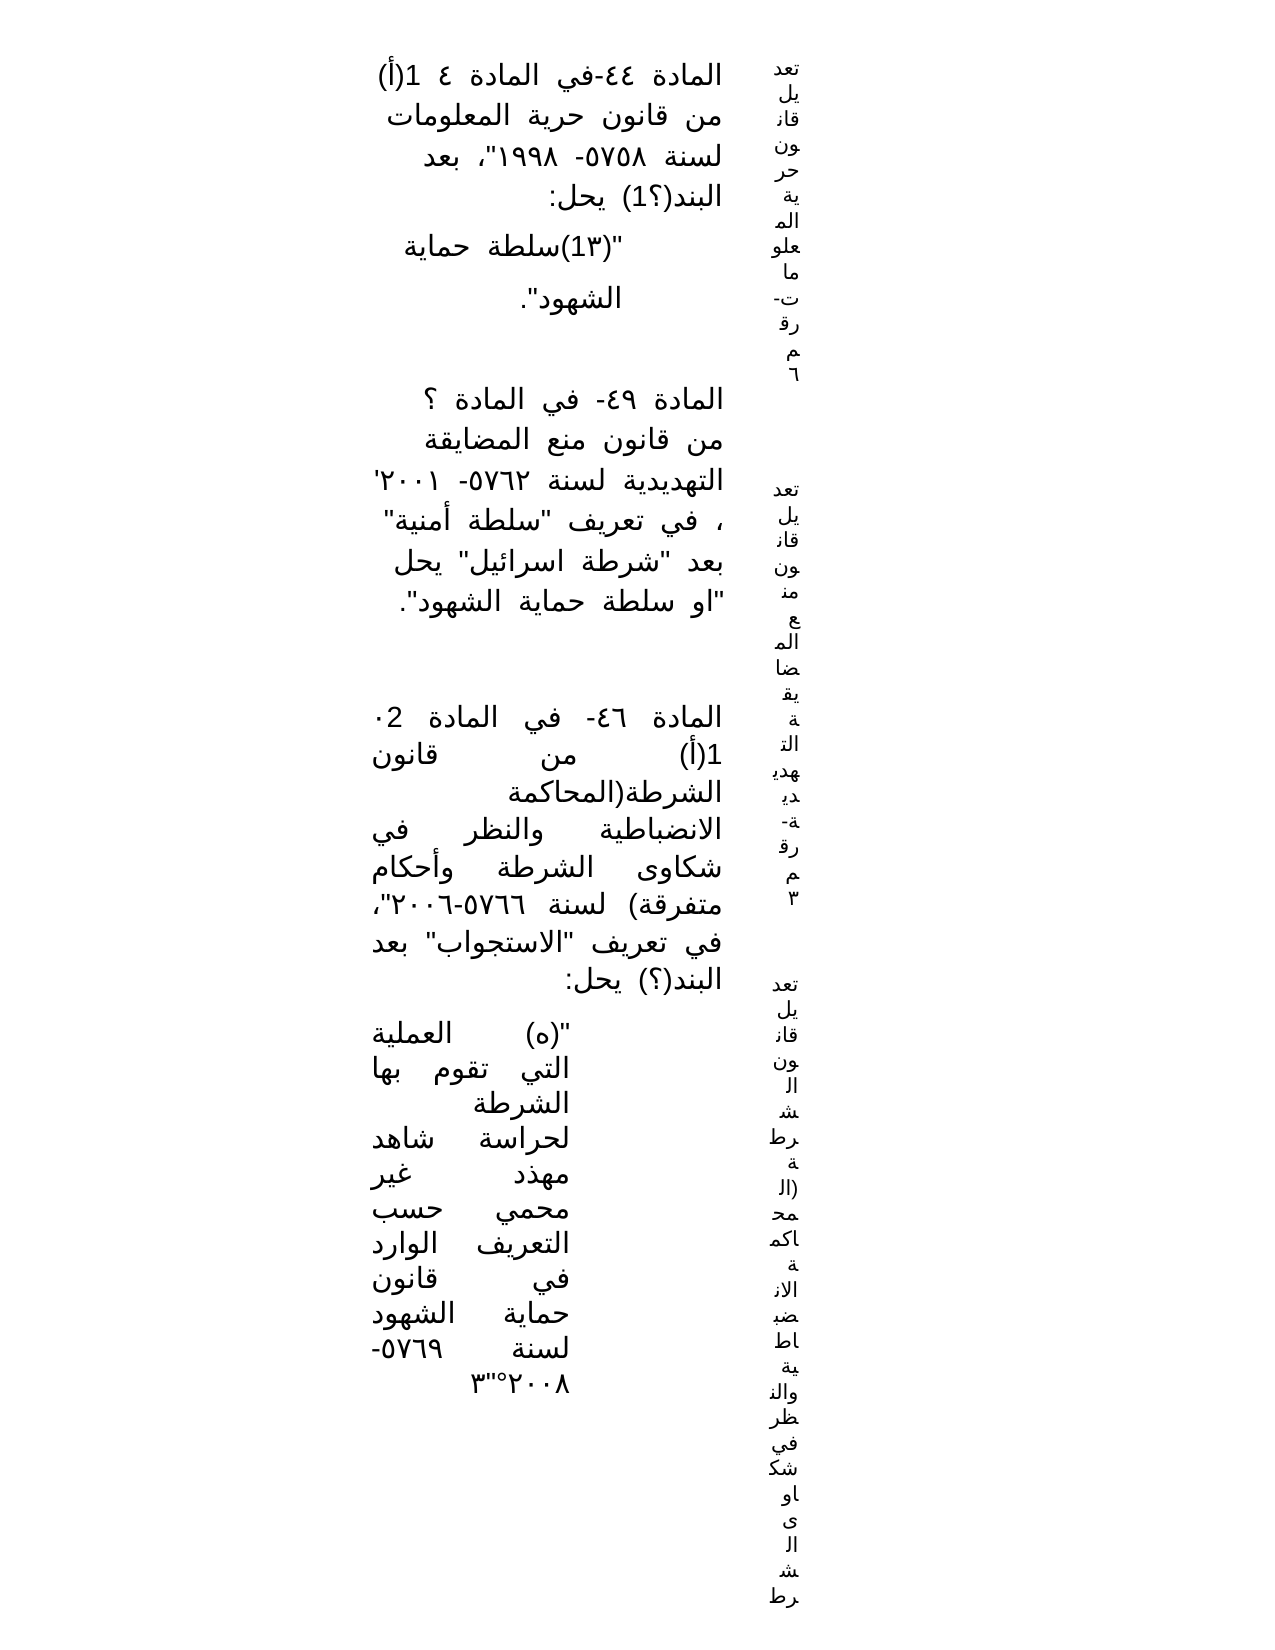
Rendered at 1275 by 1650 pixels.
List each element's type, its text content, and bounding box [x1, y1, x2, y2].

text الانضباطية والنظر في شكاوى الشرطة واحكام متفرقة)- رقم ه [769, 1423, 798, 1608]
text المادة ٤٤-في المادة ٤ 1(أ) من قانون حرية المعلومات لسنة ٥٧٥٨- ١٩٩٨"، بعد البند(؟1) يحل: [374, 52, 723, 214]
text المادة ٤٦- في المادة ٠2 1(أ) من قانون الشرطة(المحاكمة الانضباطية والنظر في شكاوى الشرطة وأحكام متفرقة) لسنة ٥٧٦٦-٢٠٠٦"، في تعريف "الاستجواب" بعد البند(؟) يحل: [371, 697, 723, 997]
text تعديل قانون منع المضايقة التهديدية- رقم ٣ [772, 476, 799, 910]
text تعديل قانون الشرطة (المحاكمة [769, 971, 798, 1277]
text تعديل قانون حرية المعلومات- رقم ٦ [772, 55, 800, 387]
text المادة ٤٩- في المادة ؟ من قانون منع المضايقة التهديدية لسنة ٥٧٦٢- ٢٠٠١' ، في تعريف "سلطة أمنية" بعد "شرطة اسرائيل" يحل "او سلطة حماية الشهود". [371, 377, 724, 620]
text الانضباطية والنظر في شكاوى الشرطة واحكام متفرقة)- رقم ه [769, 1277, 798, 1427]
text "(ه) العملية التي تقوم بها الشرطة لحراسة شاهد مهذد غير محمي حسب التعريف الوارد في قانون حماية الشهود لسنة ٥٧٦٩-٢٠٠٨°"٣ [371, 1016, 570, 1401]
text "(1٣)سلطة حماية الشهود". [374, 214, 622, 318]
